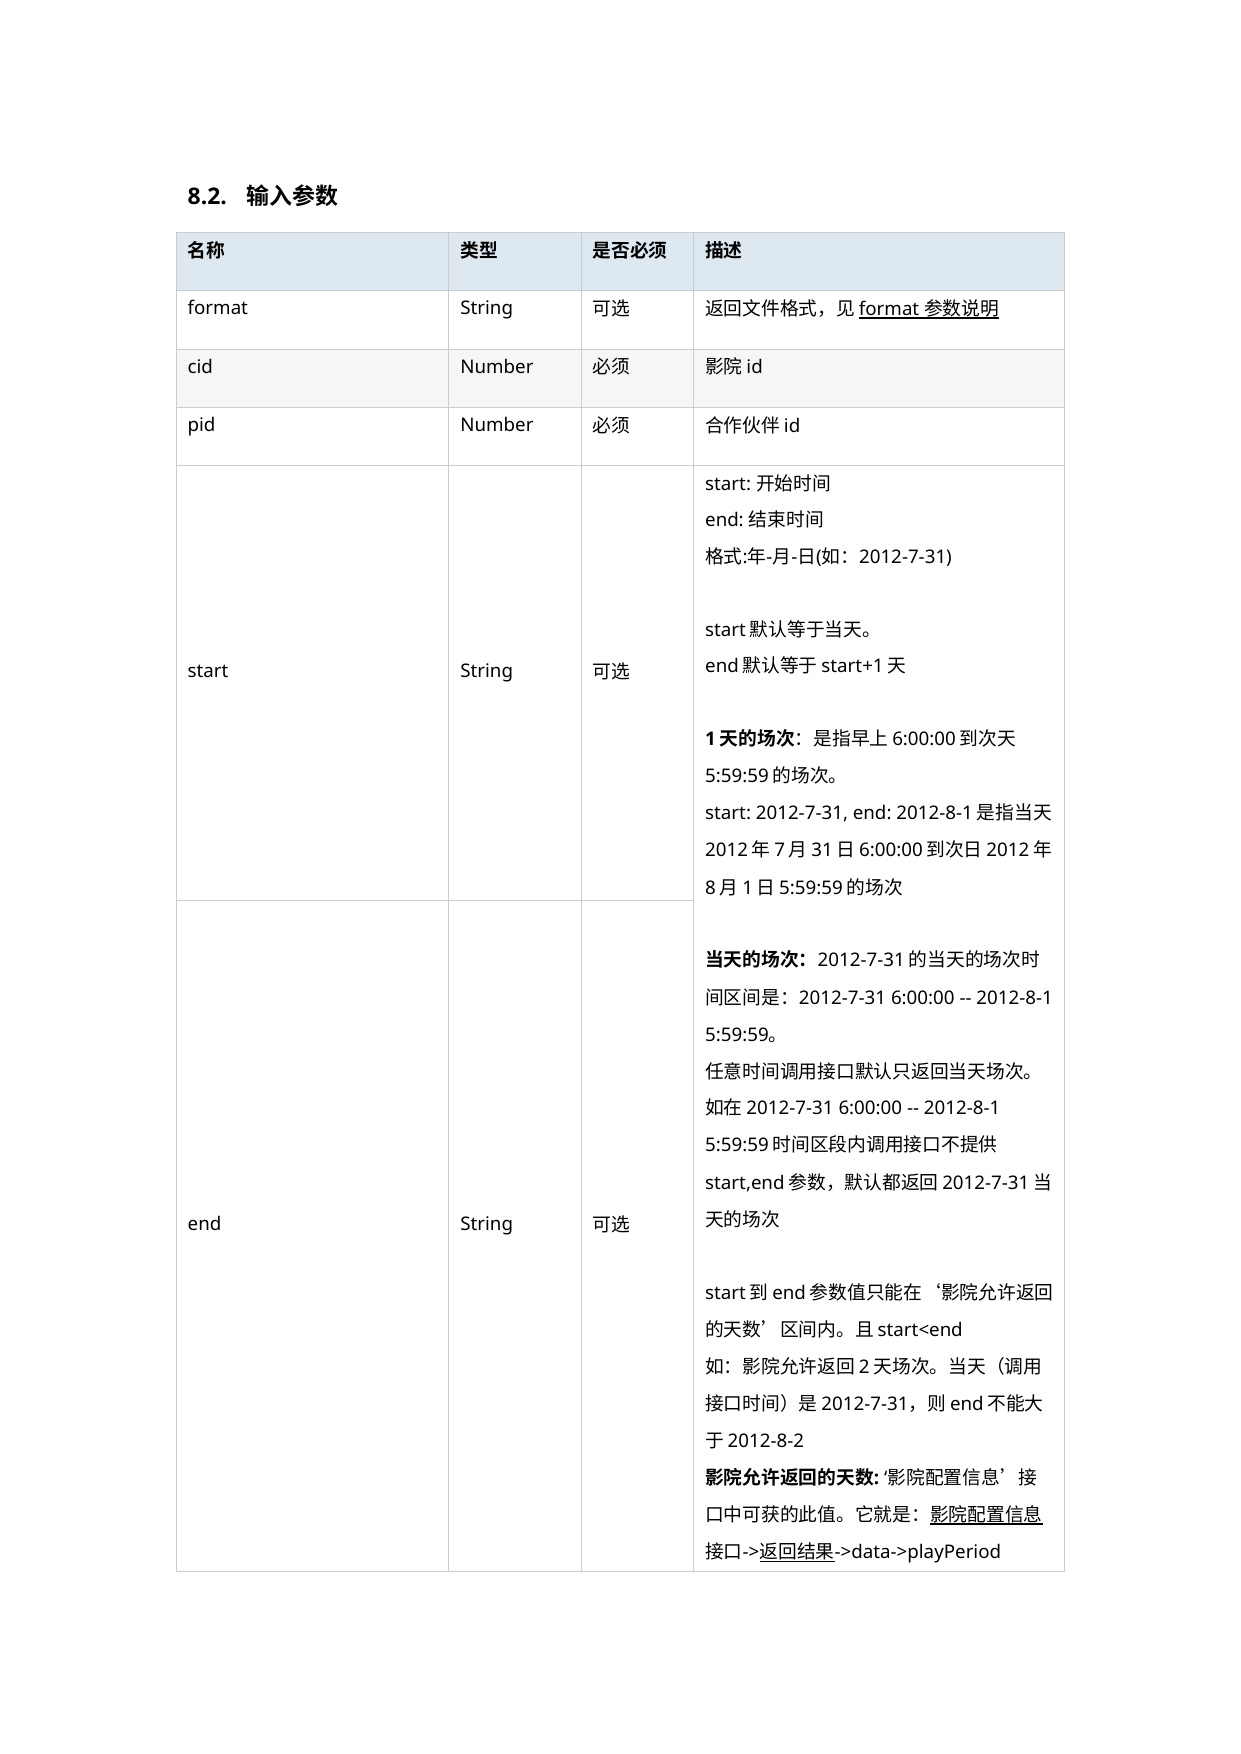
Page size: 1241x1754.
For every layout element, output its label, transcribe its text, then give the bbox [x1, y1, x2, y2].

table_cell String [449, 901, 581, 1571]
table_cell 返回文件格式，见format 参数说明 [694, 291, 1064, 348]
table_cell 可选 [582, 901, 693, 1571]
table_cell 必须 [582, 350, 693, 407]
table_cell pid [177, 408, 448, 465]
table_header 是否必须 [582, 233, 693, 290]
table_cell start [177, 466, 448, 899]
table_cell 必须 [582, 408, 693, 465]
table_header 类型 [449, 233, 581, 290]
table_header 描述 [694, 233, 1064, 290]
table_cell 可选 [582, 466, 693, 899]
table_cell Number [449, 350, 581, 407]
table_cell String [449, 466, 581, 899]
table_cell cid [177, 350, 448, 407]
table_cell 合作伙伴id [694, 408, 1064, 465]
table_cell 影院id [694, 350, 1064, 407]
table_cell end [177, 901, 448, 1571]
table_cell Number [449, 408, 581, 465]
table_cell start: 开始时间 end: 结束时间 格式:年-月-日(如：2012-7-31) start默认等于当天。 end默认等于start+1天 1天的场次：是指早上6:00:00到次天5:59:59的场次。 start: 2012-7-31, end: 2012-8-1是指当天2012年7月31日6:00:00到次日2012年8月1日5:59:59的场次 当天的场次：2012-7-31的当天的场次时间区间是：2012-7-31 6:00:00 -- 2012-8-1 5:59:59。 任意时间调用接口默认只返回当天场次。 如在2012-7-31 6:00:00 -- 2012-8-1 5:59:59时间区段内调用接口不提供start,end参数，默认都返回2012-7-31当天的场次 start到end参数值只能在‘影院允许返回的天数’区间内。且start<end 如：影院允许返回2天场次。当天（调用接口时间）是2012-7-31，则end不能大于2012-8-2 影院允许返回的天数: ‘影院配置信息’接口中可获的此值。它就是：影院配置信息接口->返回结果->data->playPeriod [694, 466, 1064, 1571]
table_cell format [177, 291, 448, 348]
subtitle 输入参数 [187, 162, 1053, 227]
table_cell 可选 [582, 291, 693, 348]
table_header 名称 [177, 233, 448, 290]
table_cell String [449, 291, 581, 348]
